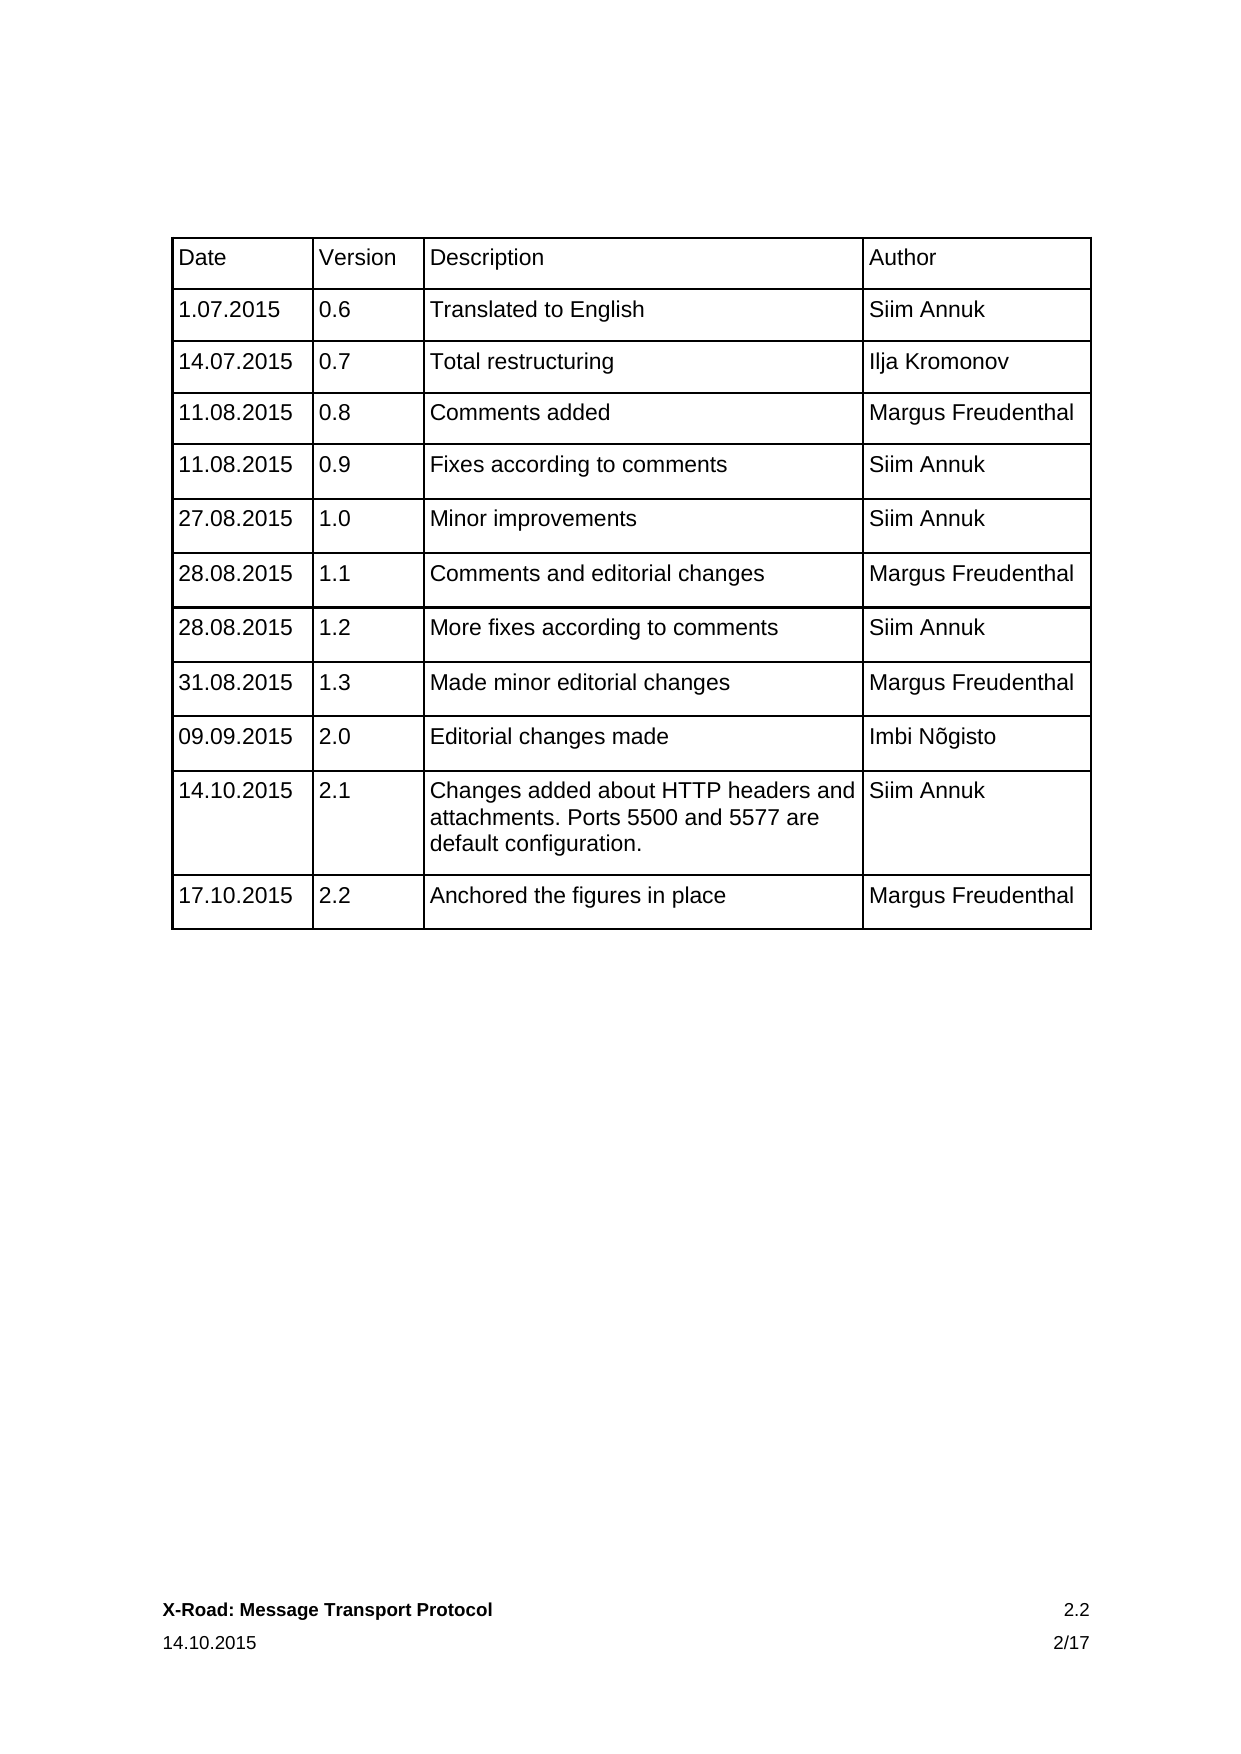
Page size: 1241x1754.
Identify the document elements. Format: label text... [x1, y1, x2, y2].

table_cell Siim Annuk [864, 500, 1090, 552]
table_cell 28.08.2015 [174, 554, 312, 606]
table_cell 2.1 [314, 772, 423, 874]
table_cell Made minor editorial changes [425, 663, 862, 715]
table_cell 11.08.2015 [174, 394, 312, 443]
table_cell 2.0 [314, 717, 423, 769]
table_header Description [425, 239, 862, 288]
table_cell Changes added about HTTP headers and attachments. Ports 5500 and 5577 are default configuration. [425, 772, 862, 874]
table_cell 09.09.2015 [174, 717, 312, 769]
table_cell Translated to English [425, 290, 862, 340]
table_cell 17.10.2015 [174, 876, 312, 928]
table_cell Total restructuring [425, 342, 862, 392]
table_cell 0.7 [314, 342, 423, 392]
table_cell More fixes according to comments [425, 609, 862, 661]
table_cell Siim Annuk [864, 445, 1090, 498]
table_cell 1.07.2015 [174, 290, 312, 340]
table_cell Margus Freudenthal [864, 663, 1090, 715]
table_cell 14.10.2015 [174, 772, 312, 874]
table_cell Ilja Kromonov [864, 342, 1090, 392]
table_cell 0.9 [314, 445, 423, 498]
table_cell Editorial changes made [425, 717, 862, 769]
table_cell Fixes according to comments [425, 445, 862, 498]
table_cell 1.2 [314, 609, 423, 661]
table_cell 1.0 [314, 500, 423, 552]
table_cell 0.8 [314, 394, 423, 443]
table_cell 11.08.2015 [174, 445, 312, 498]
table_cell Minor improvements [425, 500, 862, 552]
table_cell Comments and editorial changes [425, 554, 862, 606]
table_cell 0.6 [314, 290, 423, 340]
table_cell Margus Freudenthal [864, 876, 1090, 928]
table_cell 1.1 [314, 554, 423, 606]
table_cell Margus Freudenthal [864, 554, 1090, 606]
table_header Version [314, 239, 423, 288]
table_cell 14.07.2015 [174, 342, 312, 392]
table_cell 31.08.2015 [174, 663, 312, 715]
table_cell 1.3 [314, 663, 423, 715]
table_cell 28.08.2015 [174, 609, 312, 661]
table_cell Anchored the figures in place [425, 876, 862, 928]
table_cell Siim Annuk [864, 772, 1090, 874]
table_cell Comments added [425, 394, 862, 443]
table_header Date [174, 239, 312, 288]
table_cell 27.08.2015 [174, 500, 312, 552]
table_cell Margus Freudenthal [864, 394, 1090, 443]
table_cell Siim Annuk [864, 609, 1090, 661]
table_cell Imbi Nõgisto [864, 717, 1090, 769]
table_cell 2.2 [314, 876, 423, 928]
table_header Author [864, 239, 1090, 288]
table_cell Siim Annuk [864, 290, 1090, 340]
